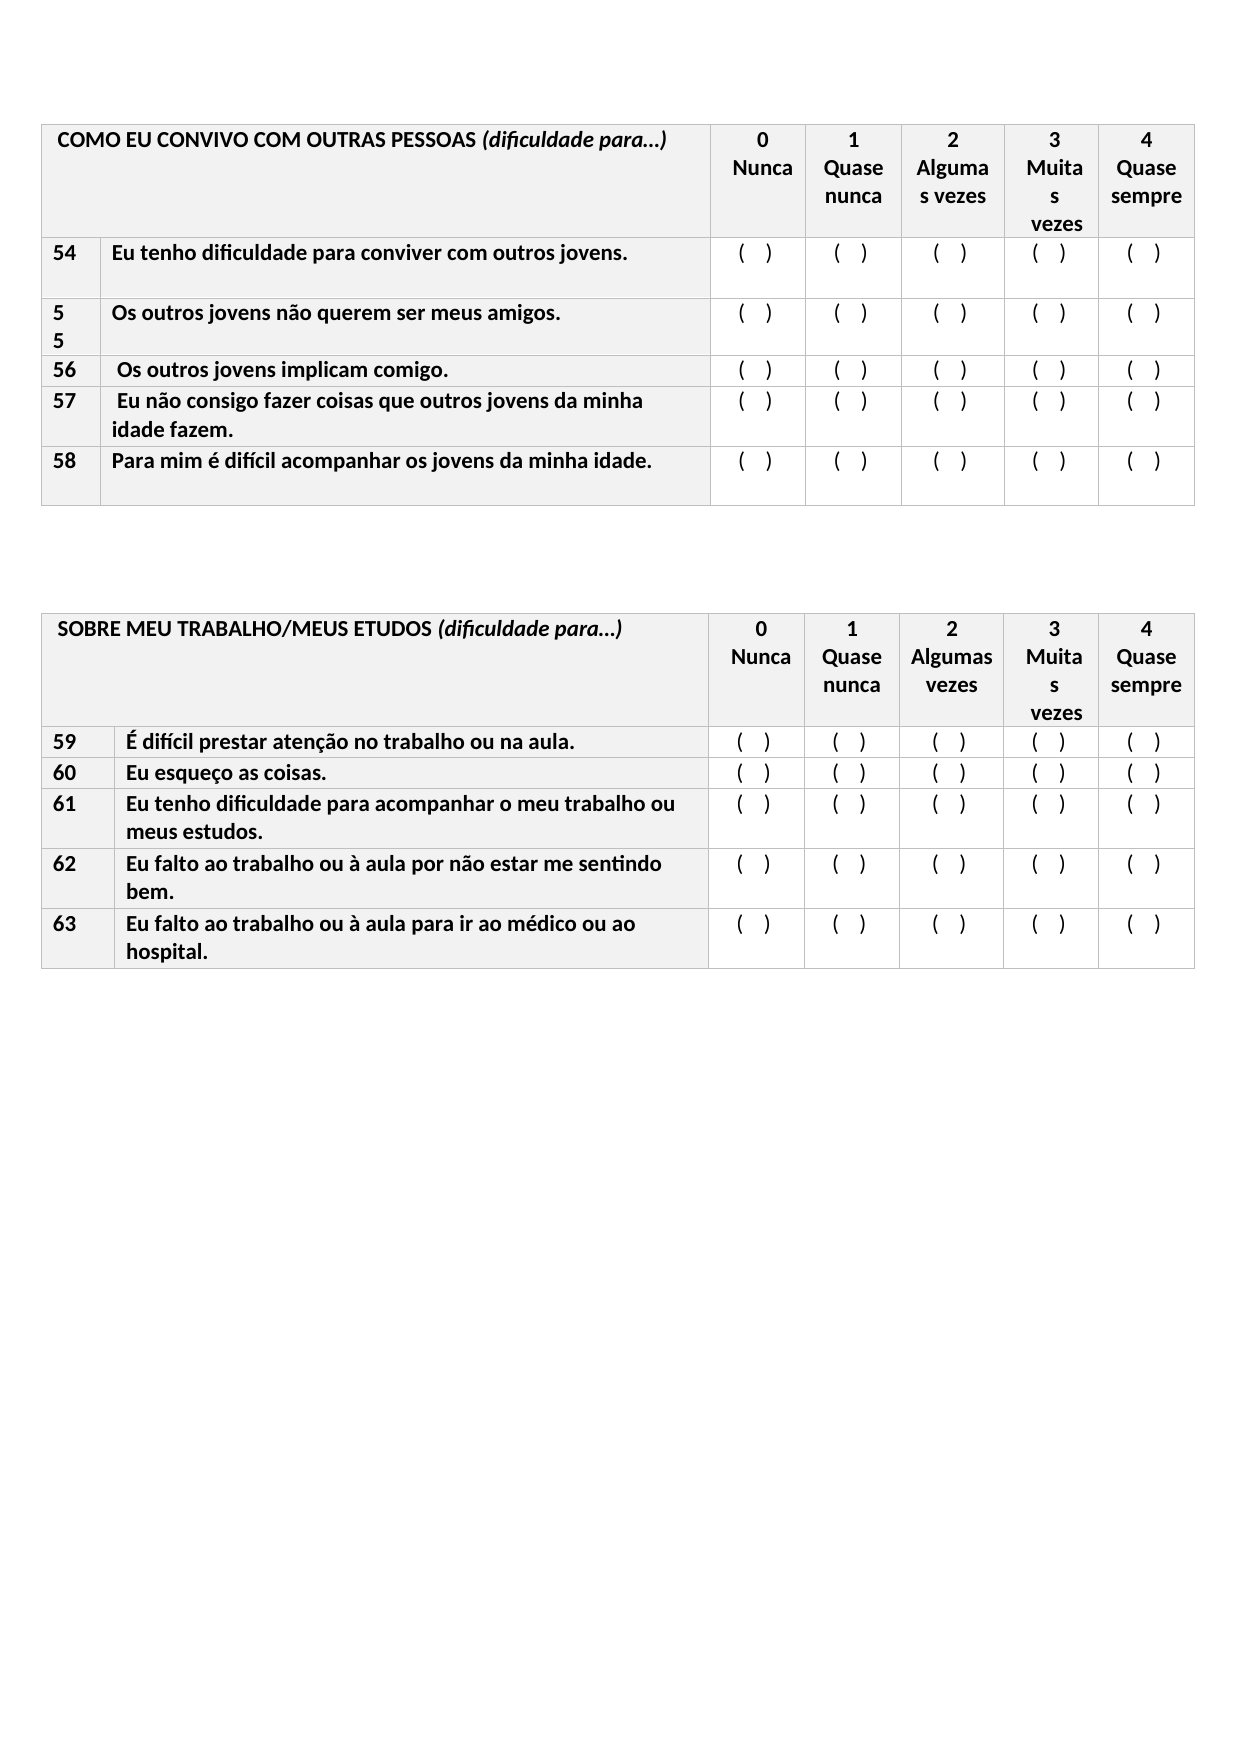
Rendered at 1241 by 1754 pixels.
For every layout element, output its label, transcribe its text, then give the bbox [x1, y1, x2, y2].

table_cell 61 [42, 789, 114, 848]
table_cell ( ) [1099, 789, 1194, 848]
table_cell ( ) [1099, 909, 1194, 968]
table_cell ( ) [1005, 447, 1098, 505]
table_cell 62 [42, 849, 114, 908]
table_cell 54 [42, 238, 100, 297]
table_cell ( ) [900, 789, 1003, 848]
table_cell ( ) [1099, 238, 1194, 297]
table_cell ( ) [1005, 238, 1098, 297]
table_cell ( ) [1004, 727, 1098, 757]
table_cell ( ) [709, 849, 804, 908]
table_cell ( ) [711, 387, 805, 446]
table_header 1 Quase nunca [805, 614, 899, 726]
table_cell 60 [42, 758, 114, 788]
table_cell ( ) [900, 758, 1003, 788]
table_cell ( ) [1004, 758, 1098, 788]
table_cell ( ) [709, 789, 804, 848]
table_cell 56 [42, 356, 100, 386]
table_cell 58 [42, 447, 100, 505]
table_cell ( ) [902, 238, 1004, 297]
table_cell É difícil prestar atenção no trabalho ou na aula. [115, 727, 708, 757]
table_header 4 Quase sempre [1099, 125, 1194, 237]
table_cell ( ) [711, 299, 805, 354]
table_cell ( ) [805, 727, 899, 757]
table_cell Eu falto ao trabalho ou à aula por não estar me sentindo bem. [115, 849, 708, 908]
table_cell ( ) [1099, 387, 1194, 446]
table_cell 55 [42, 299, 100, 354]
table_header 0 Nunca [709, 614, 804, 726]
table_cell ( ) [805, 758, 899, 788]
table_cell ( ) [709, 909, 804, 968]
table_header 4 Quase sempre [1099, 614, 1194, 726]
table_cell ( ) [900, 727, 1003, 757]
table_cell 63 [42, 909, 114, 968]
table_cell ( ) [805, 789, 899, 848]
table_cell ( ) [711, 356, 805, 386]
table_cell Eu tenho dificuldade para conviver com outros jovens. [101, 238, 710, 297]
table_cell ( ) [711, 238, 805, 297]
table_cell ( ) [709, 727, 804, 757]
table_cell ( ) [1099, 758, 1194, 788]
table_header 3 Muitas vezes [1004, 614, 1098, 726]
table_cell ( ) [1005, 387, 1098, 446]
table_header SOBRE MEU TRABALHO/MEUS ETUDOS (dificuldade para…) [42, 614, 708, 726]
table_cell ( ) [805, 909, 899, 968]
table_cell ( ) [806, 447, 901, 505]
table_cell ( ) [902, 447, 1004, 505]
table_cell ( ) [1099, 356, 1194, 386]
table_cell Os outros jovens implicam comigo. [101, 356, 710, 386]
table_cell ( ) [902, 299, 1004, 354]
table_cell Eu esqueço as coisas. [115, 758, 708, 788]
table_cell ( ) [711, 447, 805, 505]
table_cell ( ) [902, 387, 1004, 446]
table_cell ( ) [902, 356, 1004, 386]
table_cell ( ) [1099, 447, 1194, 505]
table_cell ( ) [1005, 299, 1098, 354]
table_header 1 Quase nunca [806, 125, 901, 237]
table_cell ( ) [1099, 727, 1194, 757]
table_cell Para mim é difícil acompanhar os jovens da minha idade. [101, 447, 710, 505]
table_cell ( ) [806, 356, 901, 386]
table_cell ( ) [1005, 356, 1098, 386]
table_cell ( ) [805, 849, 899, 908]
table_cell ( ) [806, 387, 901, 446]
table_header COMO EU CONVIVO COM OUTRAS PESSOAS (dificuldade para…) [42, 125, 710, 237]
table_cell ( ) [1004, 789, 1098, 848]
table_cell ( ) [709, 758, 804, 788]
table_cell Eu não consigo fazer coisas que outros jovens da minha idade fazem. [101, 387, 710, 446]
table_cell ( ) [900, 909, 1003, 968]
table_cell ( ) [1099, 849, 1194, 908]
table_cell ( ) [1004, 909, 1098, 968]
table_cell Eu falto ao trabalho ou à aula para ir ao médico ou ao hospital. [115, 909, 708, 968]
table_cell ( ) [1004, 849, 1098, 908]
table_cell ( ) [1099, 299, 1194, 354]
table_header 3 Muitas vezes [1005, 125, 1098, 237]
table_cell ( ) [900, 849, 1003, 908]
table_cell 57 [42, 387, 100, 446]
table_cell Eu tenho dificuldade para acompanhar o meu trabalho ou meus estudos. [115, 789, 708, 848]
table_header 0 Nunca [711, 125, 805, 237]
table_header 2 Algumas vezes [902, 125, 1004, 237]
table_cell 59 [42, 727, 114, 757]
table_cell Os outros jovens não querem ser meus amigos. [101, 299, 710, 354]
table_header 2 Algumas vezes [900, 614, 1003, 726]
table_cell ( ) [806, 238, 901, 297]
table_cell ( ) [806, 299, 901, 354]
